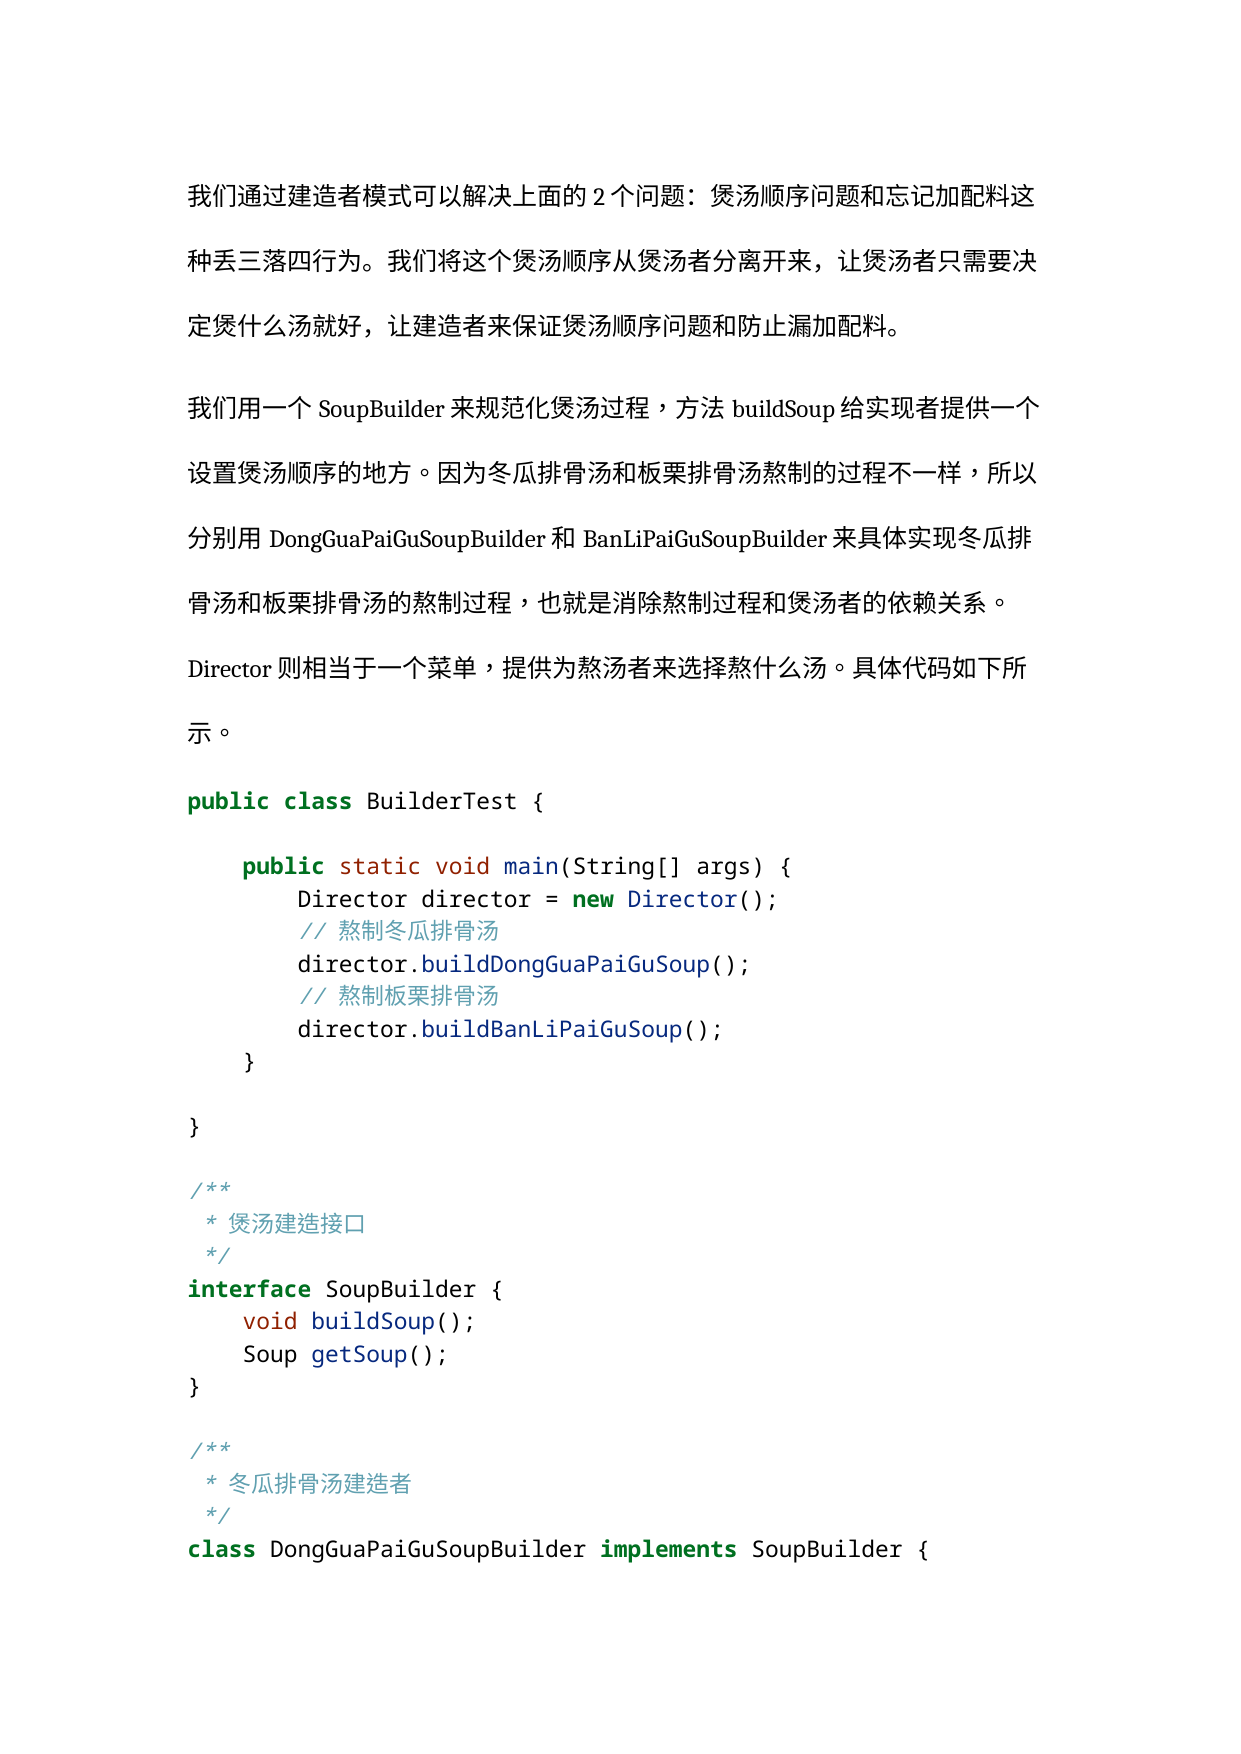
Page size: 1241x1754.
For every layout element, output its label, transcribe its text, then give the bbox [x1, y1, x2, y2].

text 我们用一个 SoupBuilder 来规范化煲汤过程，方法 buildSoup 给实现者提供一个设置煲汤顺序的地方。因为冬瓜排骨汤和板栗排骨汤熬制的过程不一样，所以分别用 DongGuaPaiGuSoupBuilder 和 BanLiPaiGuSoupBuilder 来具体实现冬瓜排骨汤和板栗排骨汤的熬制过程，也就是消除熬制过程和煲汤者的依赖关系。 Director 则相当于一个菜单，提供为熬汤者来选择熬什么汤。具体代码如下所示。 [187, 376, 1053, 766]
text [187, 784, 1053, 1564]
text 我们通过建造者模式可以解决上面的 2 个问题：煲汤顺序问题和忘记加配料这种丢三落四行为。我们将这个煲汤顺序从煲汤者分离开来，让煲汤者只需要决定煲什么汤就好，让建造者来保证煲汤顺序问题和防止漏加配料。 [187, 162, 1053, 357]
